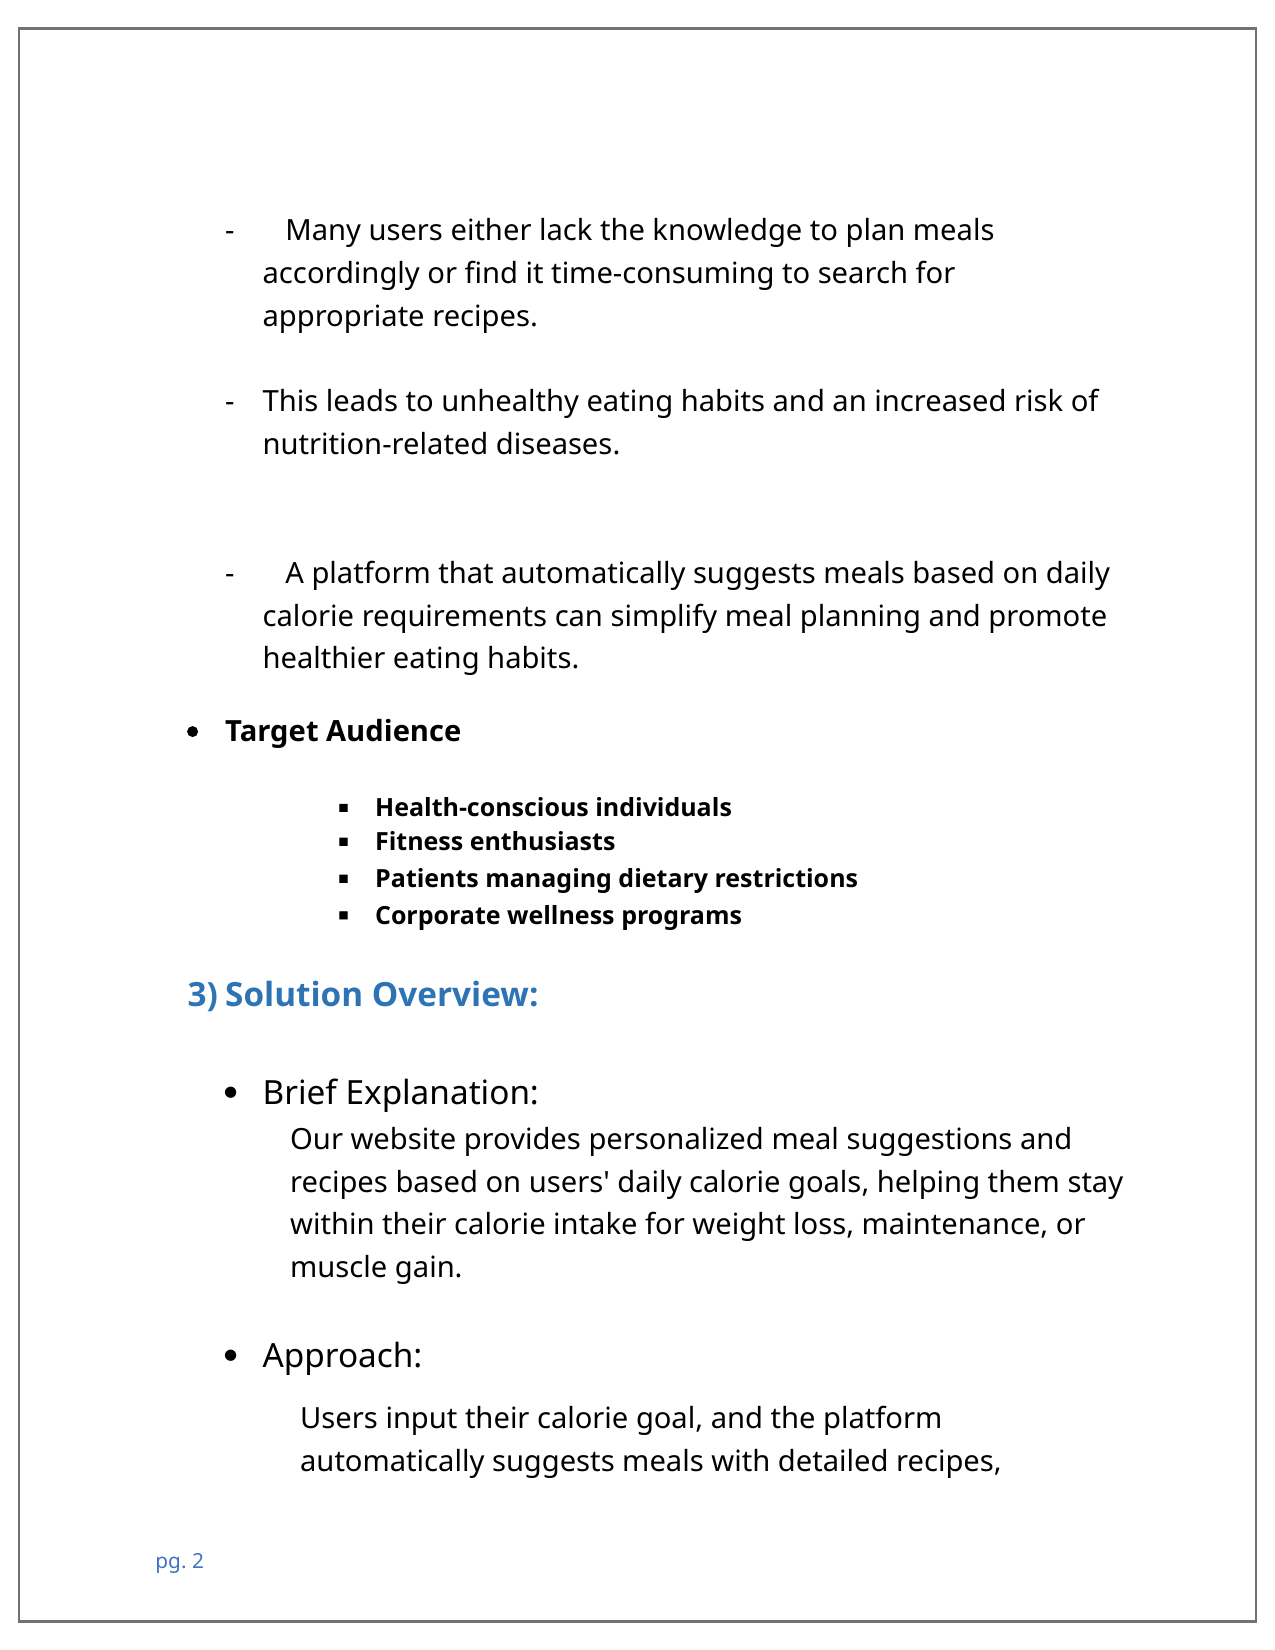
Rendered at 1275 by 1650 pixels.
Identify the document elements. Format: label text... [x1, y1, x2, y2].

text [300, 1398, 1125, 1480]
list Target Audience [187, 711, 1125, 750]
list Approach: [225, 1332, 1125, 1377]
list Brief Explanation: [225, 1069, 1125, 1114]
list Corporate wellness programs [337, 898, 1125, 932]
list Fitness enthusiasts [337, 824, 1125, 858]
list Our website provides personalized meal suggestions and recipes based on users' daily calorie goals, helping them stay within their calorie intake for weight loss, maintenance, or muscle gain. [290, 1118, 1125, 1286]
list A platform that automatically suggests meals based on daily calorie requirements can simplify meal planning and promote healthier eating habits. [225, 552, 1125, 677]
list Many users either lack the knowledge to plan meals accordingly or find it time-consuming to search for appropriate recipes. [225, 209, 1125, 335]
list Solution Overview: [187, 971, 1125, 1017]
list Patients managing dietary restrictions [337, 861, 1125, 895]
list This leads to unhealthy eating habits and an increased risk of nutrition-related diseases. [225, 381, 1125, 463]
list Health-conscious individuals [337, 790, 1125, 824]
